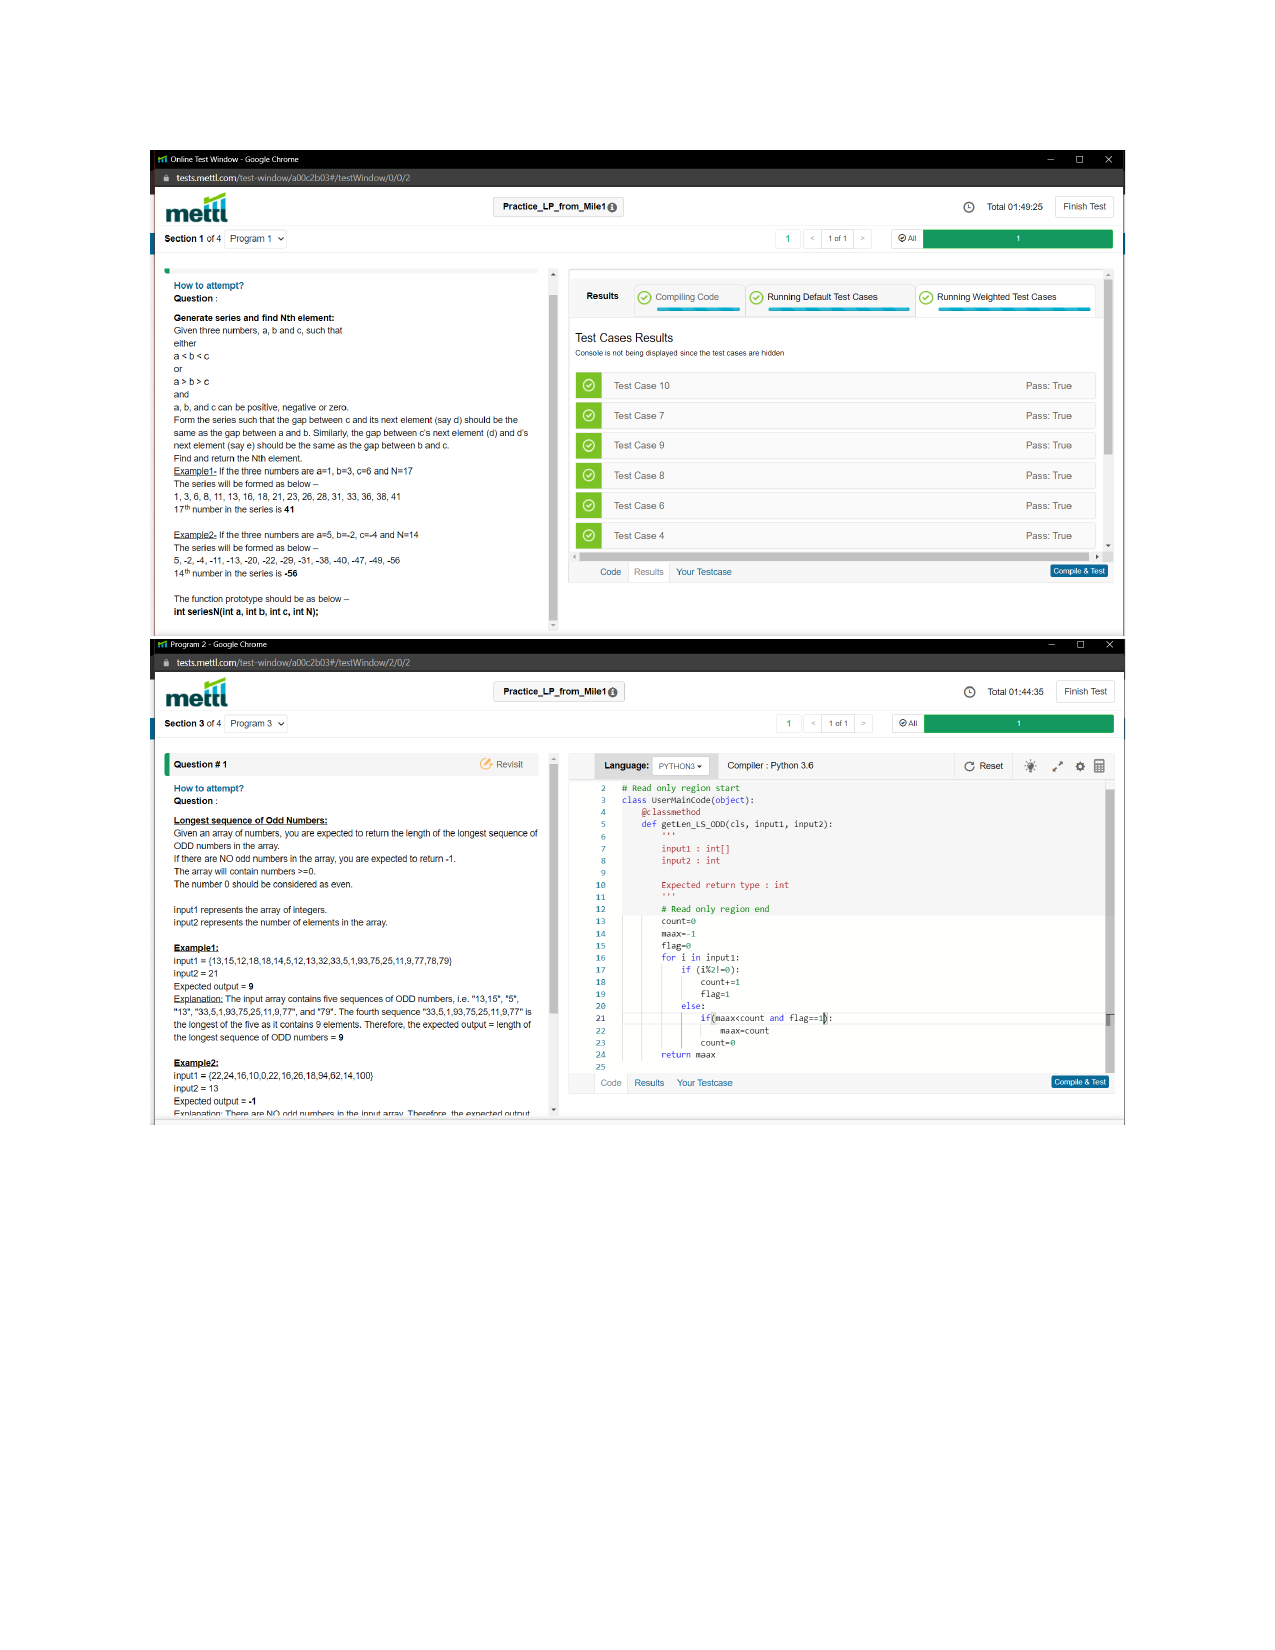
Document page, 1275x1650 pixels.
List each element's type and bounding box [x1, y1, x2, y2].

picture [150, 150, 1125, 636]
picture [150, 639, 1125, 1125]
